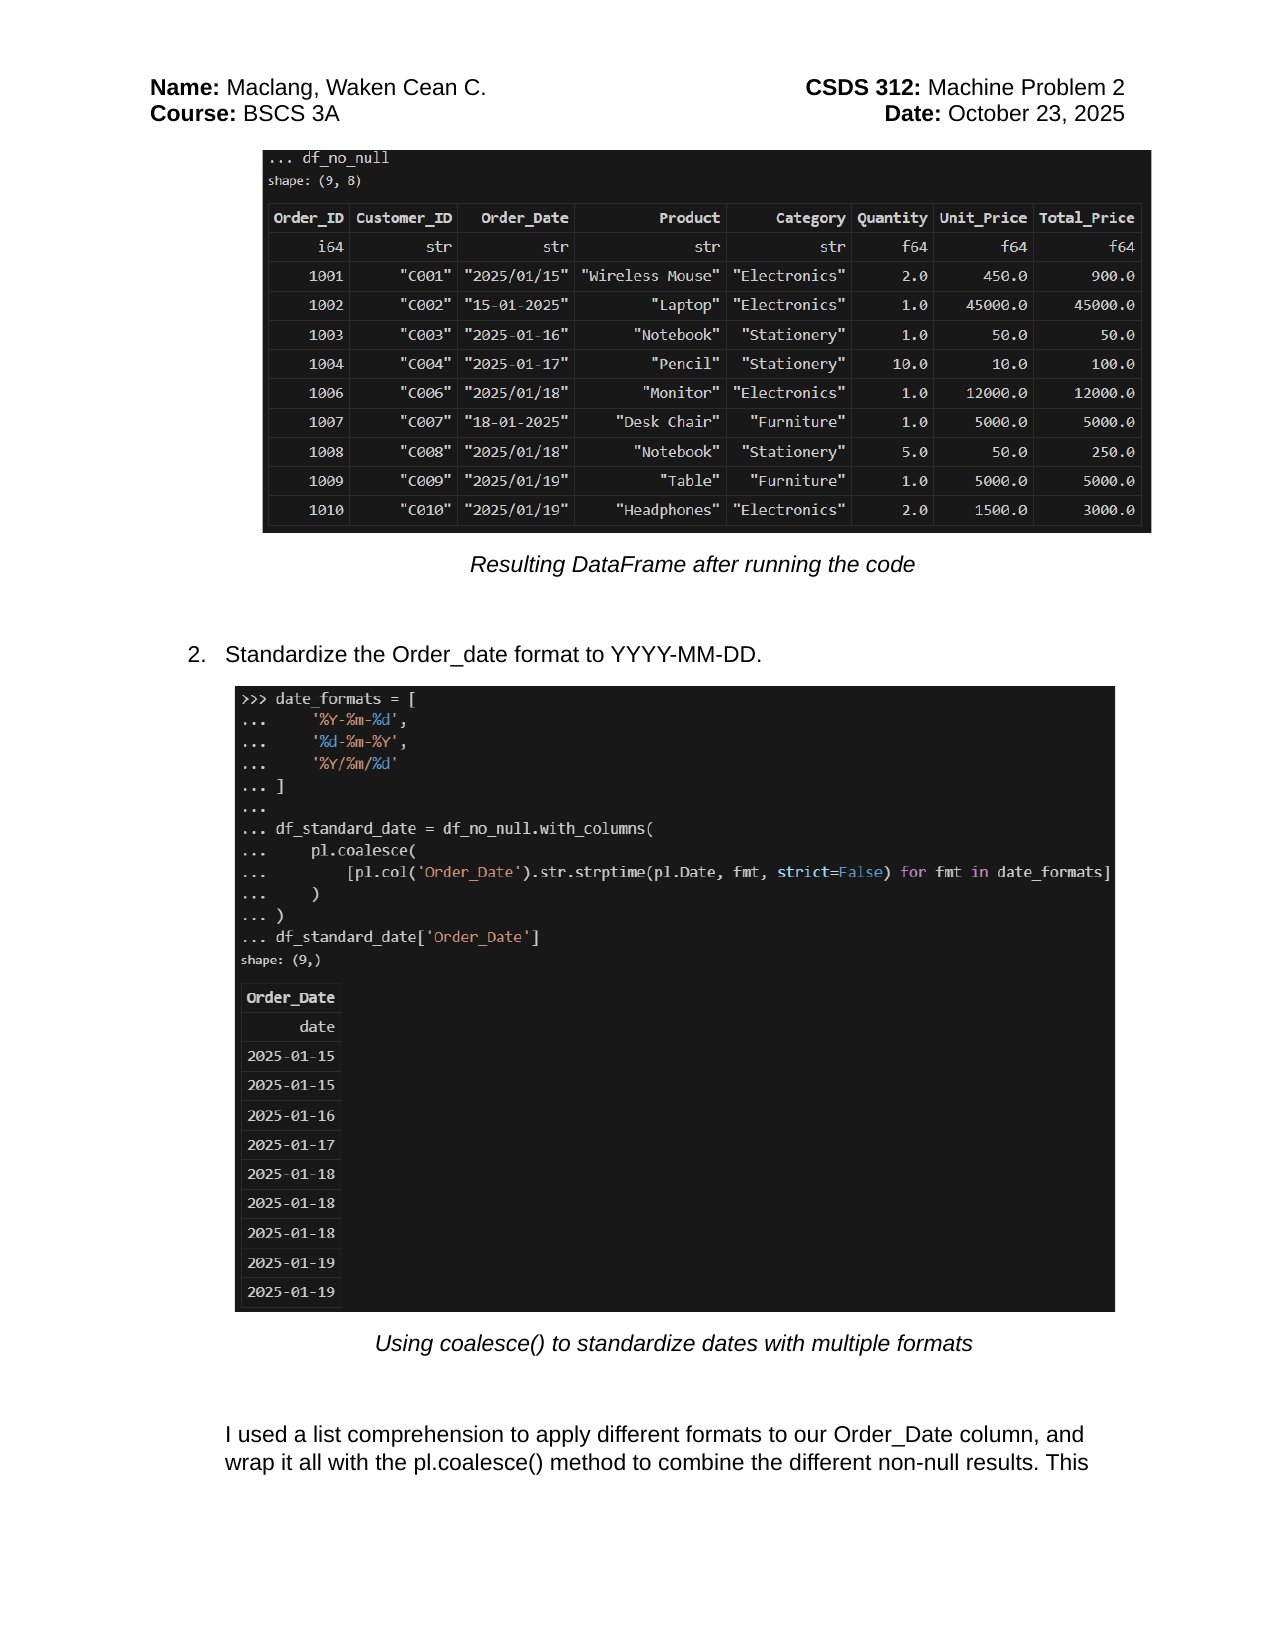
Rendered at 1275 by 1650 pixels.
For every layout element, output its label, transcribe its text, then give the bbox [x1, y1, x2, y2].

picture [234, 686, 1116, 1312]
list Standardize the Order_date format to YYYY-MM-DD. [187, 641, 1125, 668]
text Resulting DataFrame after running the code [262, 551, 1125, 578]
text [225, 1421, 1125, 1475]
picture [262, 150, 1152, 533]
text Using coalesce() to standardize dates with multiple formats [225, 1330, 1125, 1357]
